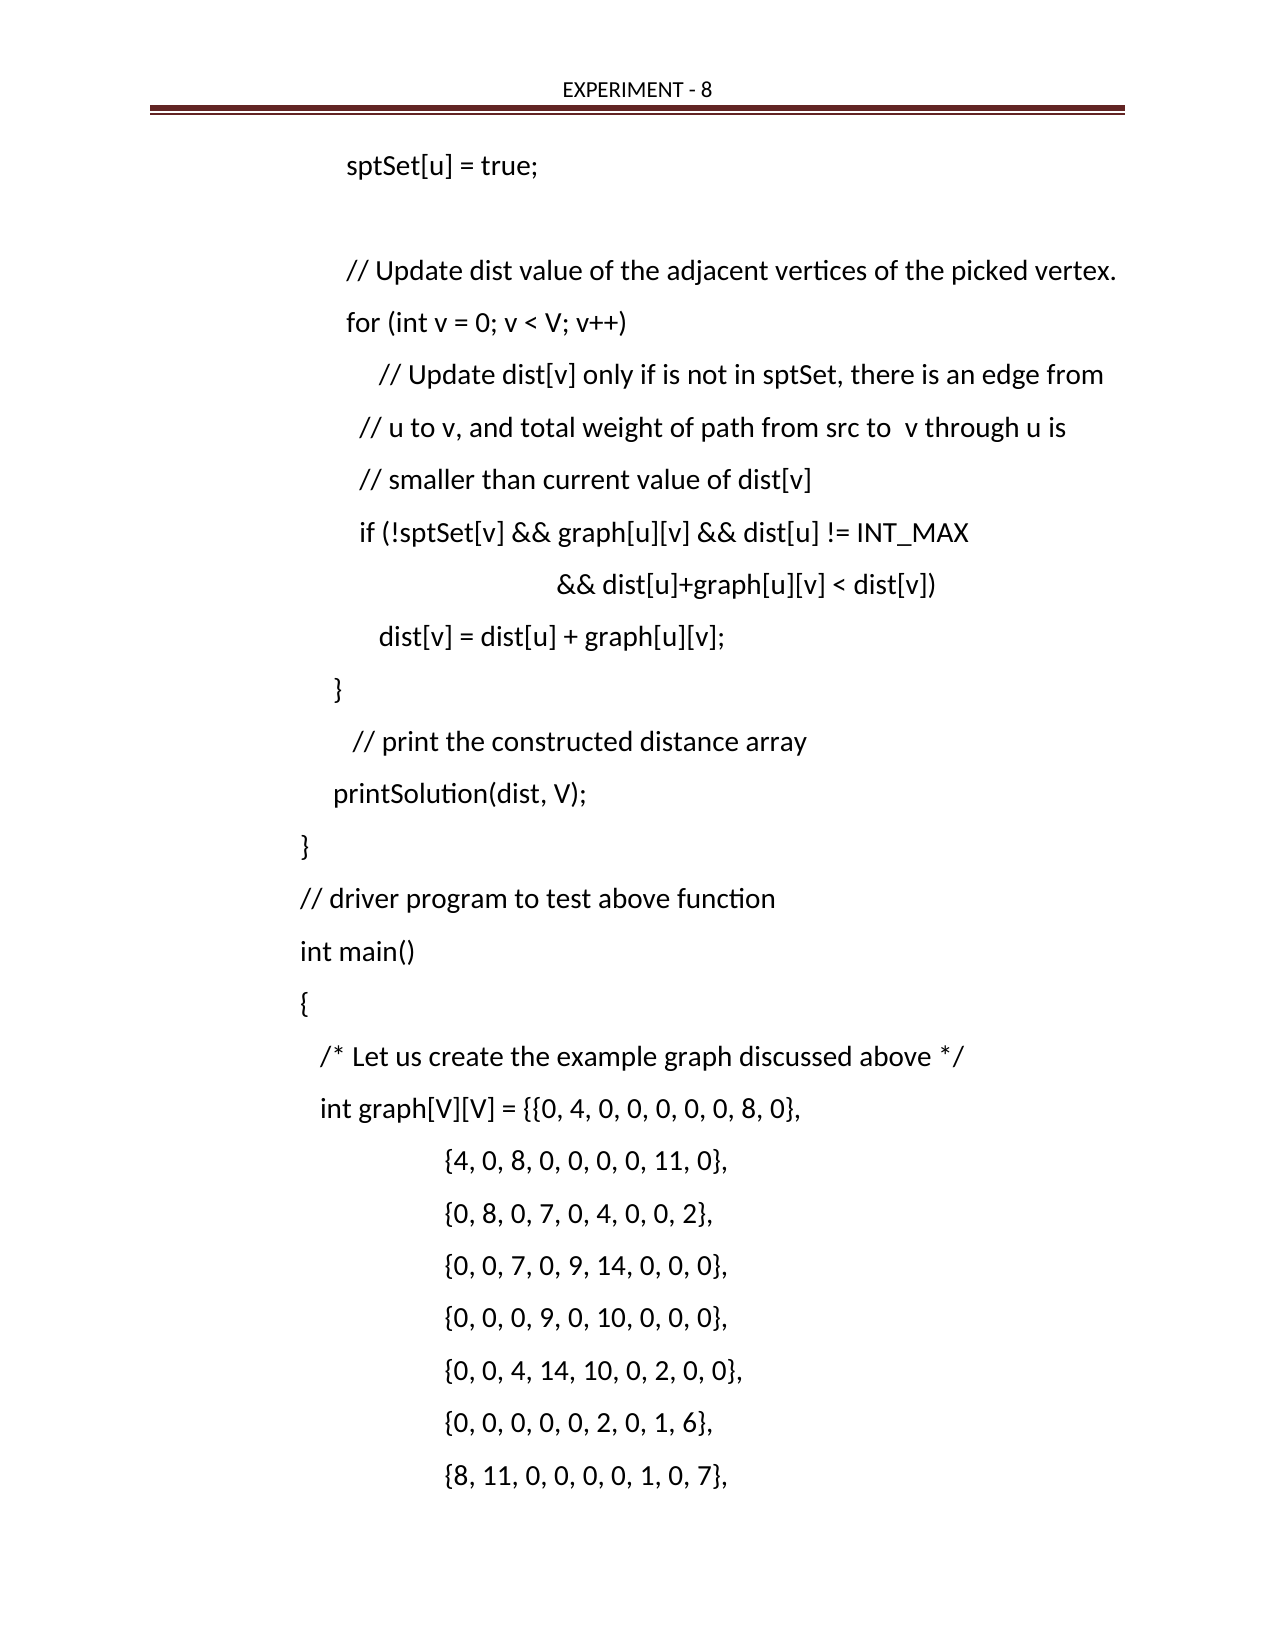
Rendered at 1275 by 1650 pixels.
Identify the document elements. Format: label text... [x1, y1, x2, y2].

text // Update dist[v] only if is not in sptSet, there is an edge from [300, 359, 1125, 391]
text { [300, 988, 1125, 1020]
text sptSet[u] = true; [300, 150, 1125, 182]
text {0, 0, 0, 9, 0, 10, 0, 0, 0}, [300, 1303, 1125, 1334]
text for (int v = 0; v < V; v++) [300, 307, 1125, 339]
text {0, 0, 7, 0, 9, 14, 0, 0, 0}, [300, 1250, 1125, 1282]
text {0, 0, 0, 0, 0, 2, 0, 1, 6}, [300, 1407, 1125, 1439]
text && dist[u]+graph[u][v] < dist[v]) [300, 569, 1125, 601]
text // print the constructed distance array [300, 726, 1125, 758]
text // driver program to test above function [300, 883, 1125, 915]
text } [300, 831, 1125, 863]
text {0, 0, 4, 14, 10, 0, 2, 0, 0}, [300, 1355, 1125, 1387]
text {4, 0, 8, 0, 0, 0, 0, 11, 0}, [300, 1146, 1125, 1177]
text int main() [300, 936, 1125, 967]
text {0, 8, 0, 7, 0, 4, 0, 0, 2}, [300, 1198, 1125, 1229]
text int graph[V][V] = {{0, 4, 0, 0, 0, 0, 0, 8, 0}, [300, 1093, 1125, 1125]
text /* Let us create the example graph discussed above */ [300, 1041, 1125, 1072]
text // Update dist value of the adjacent vertices of the picked vertex. [300, 255, 1125, 286]
text // smaller than current value of dist[v] [300, 464, 1125, 496]
text dist[v] = dist[u] + graph[u][v]; [300, 622, 1125, 653]
text printSolution(dist, V); [300, 779, 1125, 810]
text if (!sptSet[v] && graph[u][v] && dist[u] != INT_MAX [300, 517, 1125, 548]
text } [300, 674, 1125, 706]
text {8, 11, 0, 0, 0, 0, 1, 0, 7}, [300, 1460, 1125, 1491]
text // u to v, and total weight of path from src to v through u is [300, 412, 1125, 443]
